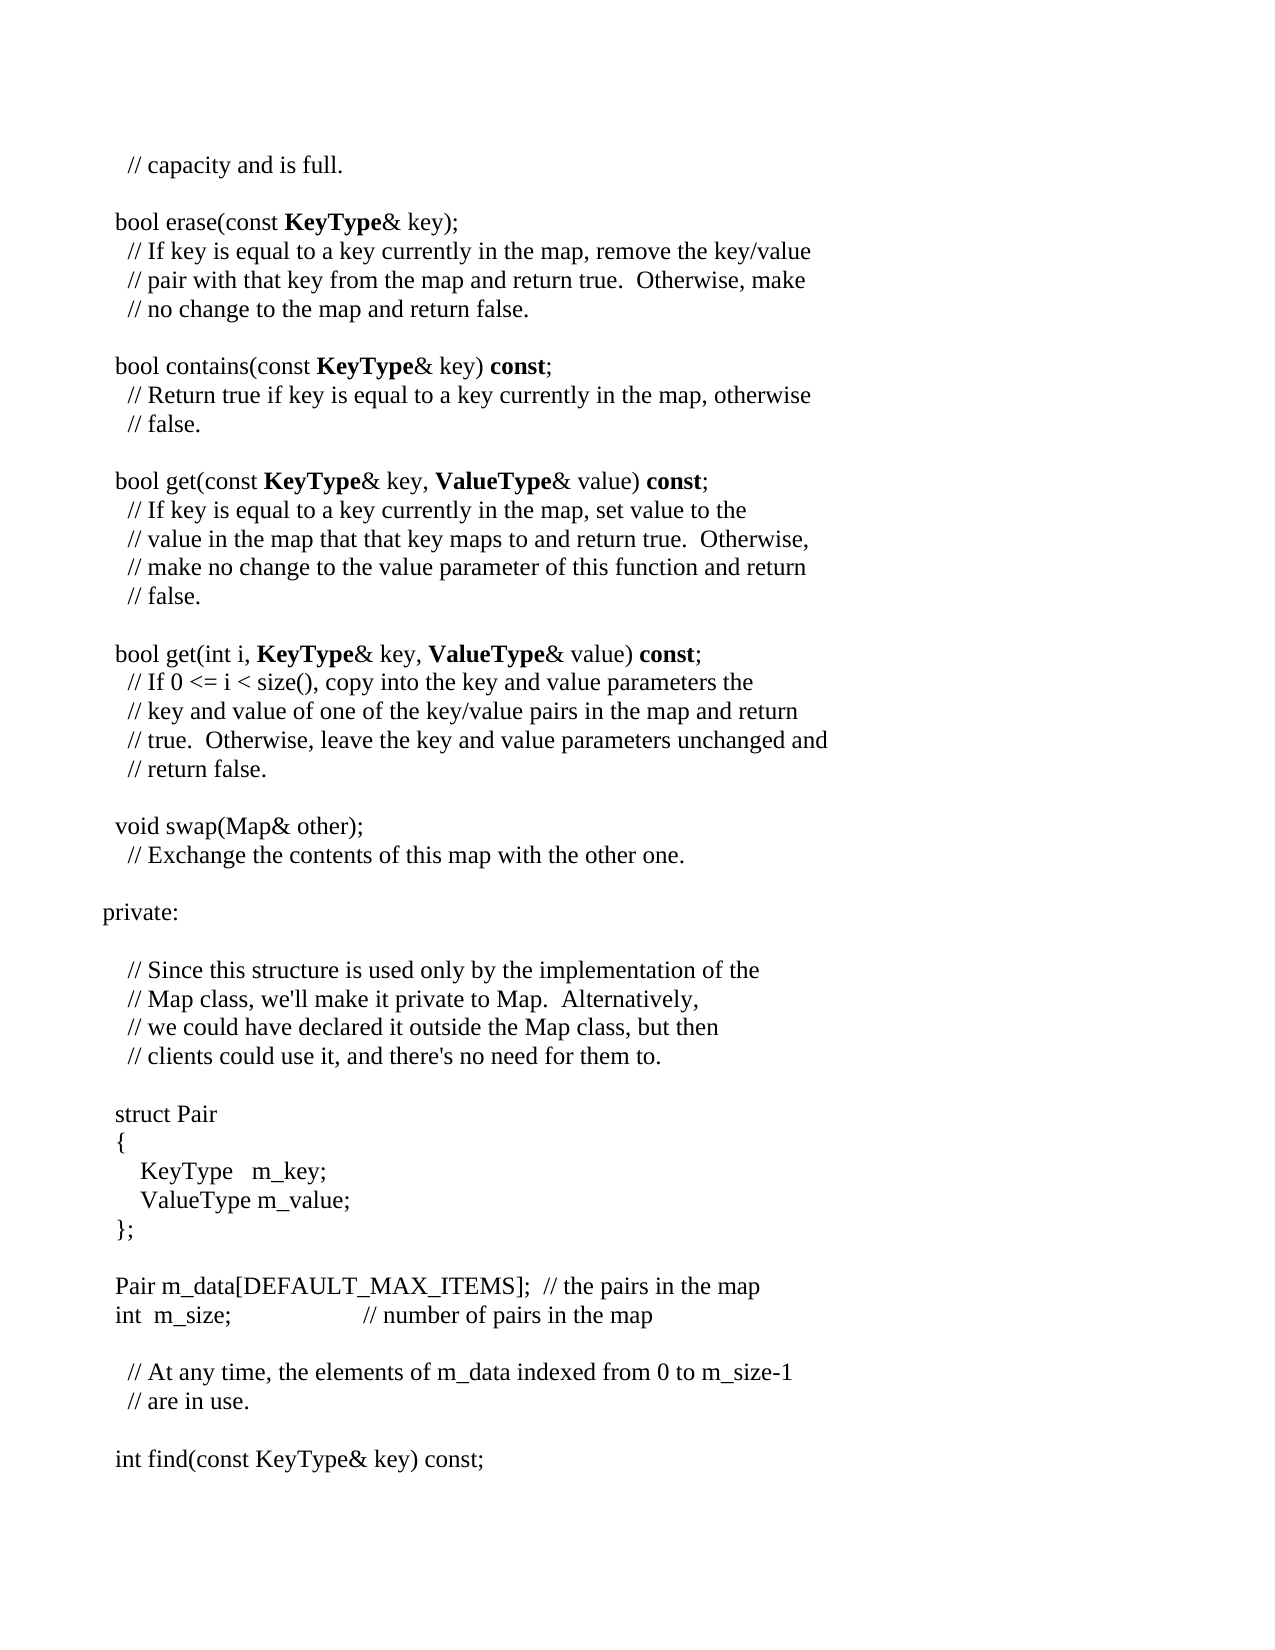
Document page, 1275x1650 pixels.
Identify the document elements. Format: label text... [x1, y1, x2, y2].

text // value in the map that that key maps to and return true. Otherwise, [90, 524, 1185, 552]
text // we could have declared it outside the Map class, but then [90, 1012, 1185, 1041]
text // true. Otherwise, leave the key and value parameters unchanged and [90, 725, 1185, 754]
text // If key is equal to a key currently in the map, remove the key/value [90, 236, 1185, 265]
text bool get(int i, KeyType& key, ValueType& value) const; [90, 639, 1185, 667]
text int find(const KeyType& key) const; [90, 1444, 1185, 1472]
text // make no change to the value parameter of this function and return [90, 552, 1185, 581]
text Pair m_data[DEFAULT_MAX_ITEMS]; // the pairs in the map [90, 1271, 1185, 1300]
text // Return true if key is equal to a key currently in the map, otherwise [90, 380, 1185, 409]
text // Exchange the contents of this map with the other one. [90, 840, 1185, 869]
text // return false. [90, 754, 1185, 782]
text bool contains(const KeyType& key) const; [90, 351, 1185, 380]
text // At any time, the elements of m_data indexed from 0 to m_size-1 [90, 1357, 1185, 1386]
text bool erase(const KeyType& key); [90, 207, 1185, 236]
text }; [90, 1214, 1185, 1242]
text void swap(Map& other); [90, 811, 1185, 840]
text // key and value of one of the key/value pairs in the map and return [90, 696, 1185, 725]
text private: [90, 897, 1185, 926]
text struct Pair [90, 1099, 1185, 1127]
text // If 0 <= i < size(), copy into the key and value parameters the [90, 667, 1185, 696]
text // false. [90, 581, 1185, 610]
text { [90, 1127, 1185, 1156]
text int m_size; // number of pairs in the map [90, 1300, 1185, 1329]
text // If key is equal to a key currently in the map, set value to the [90, 495, 1185, 524]
text // clients could use it, and there's no need for them to. [90, 1041, 1185, 1070]
text // Map class, we'll make it private to Map. Alternatively, [90, 984, 1185, 1012]
text // Since this structure is used only by the implementation of the [90, 955, 1185, 984]
text // capacity and is full. [90, 150, 1185, 179]
text // no change to the map and return false. [90, 294, 1185, 322]
text bool get(const KeyType& key, ValueType& value) const; [90, 466, 1185, 495]
text ValueType m_value; [90, 1185, 1185, 1214]
text // are in use. [90, 1386, 1185, 1415]
text // pair with that key from the map and return true. Otherwise, make [90, 265, 1185, 294]
text KeyType m_key; [90, 1156, 1185, 1185]
text // false. [90, 409, 1185, 437]
